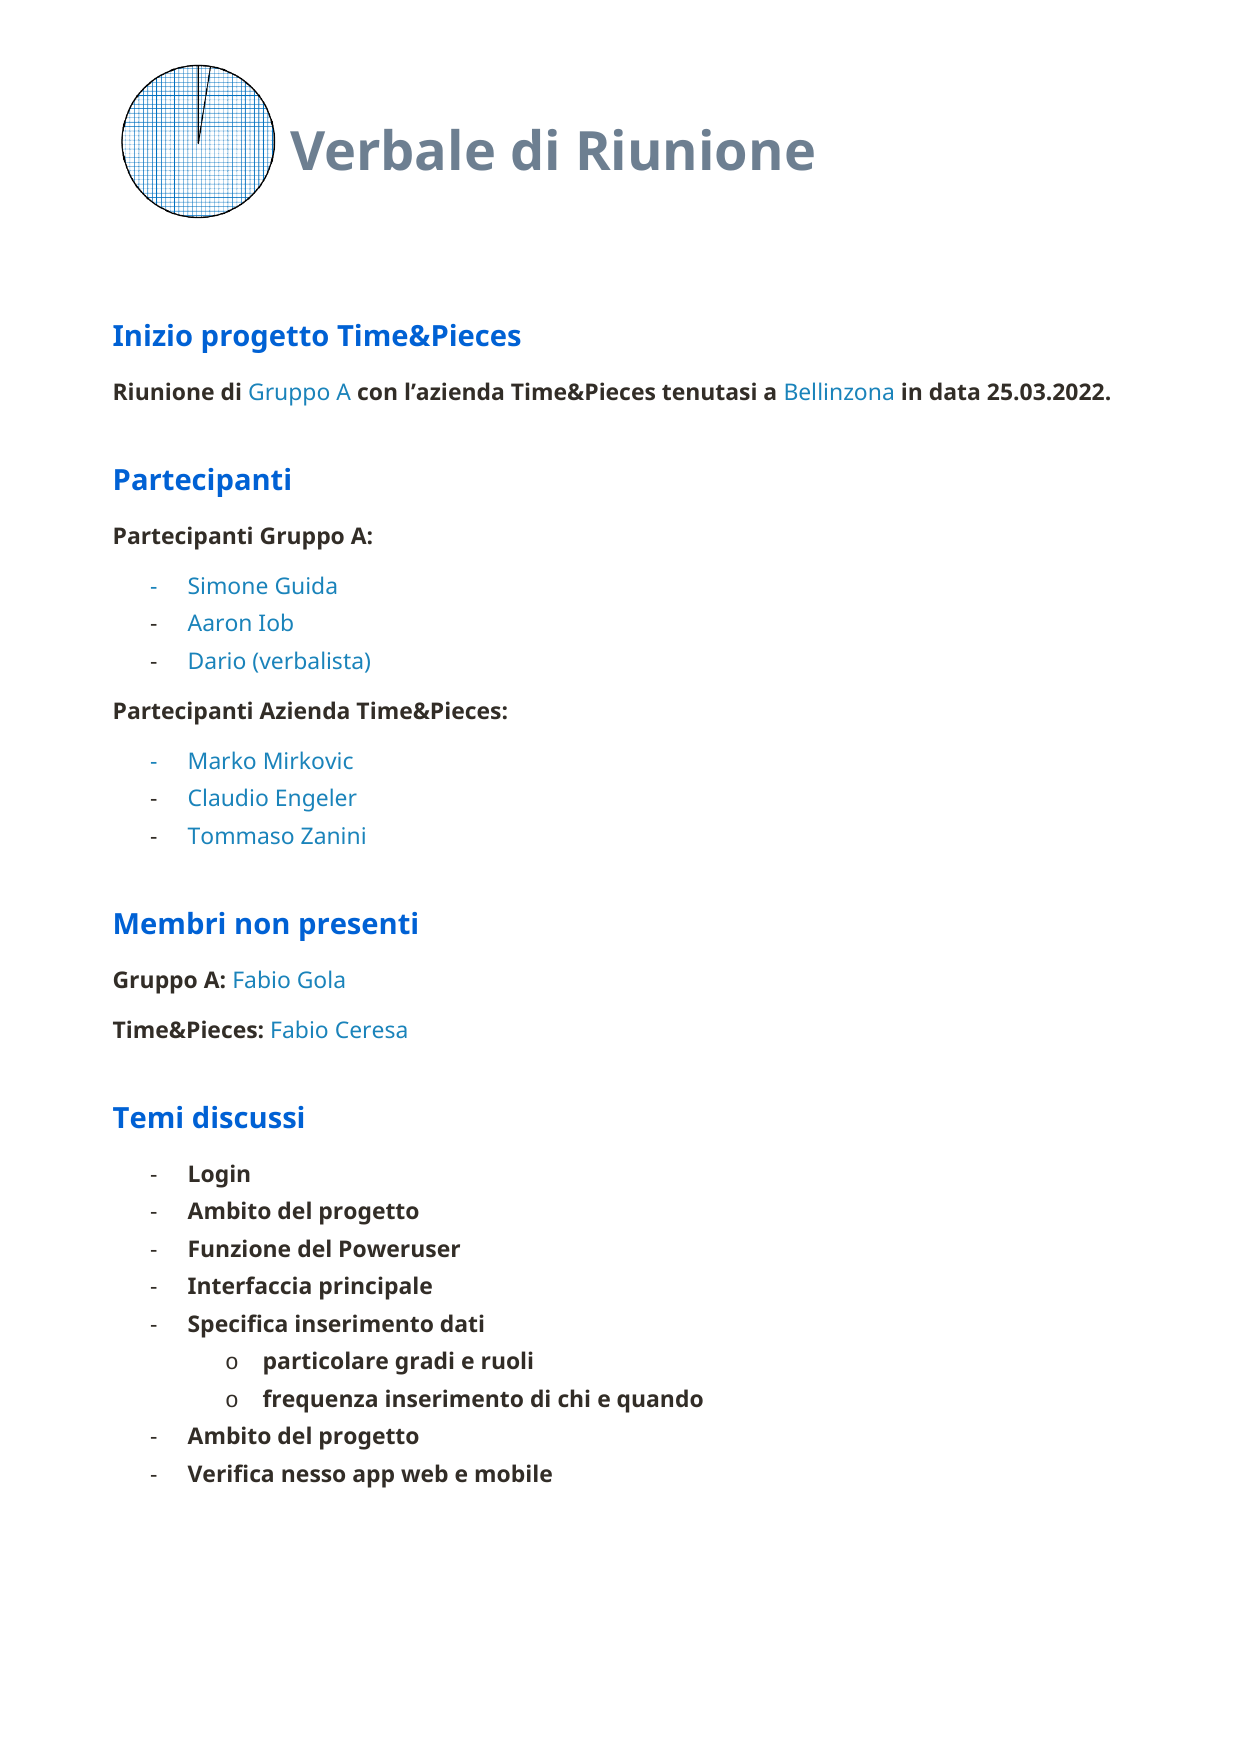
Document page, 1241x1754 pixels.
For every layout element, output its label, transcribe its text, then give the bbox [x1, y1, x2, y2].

subtitle Temi discussi [112, 1097, 1128, 1137]
text Partecipanti Gruppo A: [112, 520, 1128, 551]
list Dario (verbalista) [150, 645, 1128, 676]
title Verbale di Riunione [284, 112, 1128, 186]
text Riunione di Gruppo A con l’azienda Time&Pieces tenutasi a Bellinzona in data 25.03.2022. [112, 376, 1128, 407]
list Claudio Engeler [150, 782, 1128, 813]
list Login [150, 1157, 1128, 1189]
list Tommaso Zanini [150, 820, 1128, 851]
picture [112, 58, 284, 223]
subtitle Membri non presenti [112, 903, 1128, 943]
subtitle Partecipanti [112, 459, 1128, 499]
list Funzione del Poweruser [150, 1232, 1128, 1264]
subtitle Inizio progetto Time&Pieces [112, 315, 1128, 355]
text Partecipanti Azienda Time&Pieces: [112, 695, 1128, 726]
list Aaron Iob [150, 607, 1128, 638]
list Interfaccia principale [150, 1270, 1128, 1301]
list Simone Guida [150, 570, 1128, 601]
list Verifica nesso app web e mobile [150, 1458, 1128, 1489]
text Gruppo A: Fabio Gola [112, 964, 1128, 995]
list Ambito del progetto [150, 1420, 1128, 1451]
list particolare gradi e ruoli [225, 1345, 1128, 1376]
text Time&Pieces: Fabio Ceresa [112, 1014, 1128, 1045]
list frequenza inserimento di chi e quando [225, 1383, 1128, 1414]
list Ambito del progetto [150, 1195, 1128, 1226]
list Specifica inserimento dati [150, 1307, 1128, 1339]
list Marko Mirkovic [150, 745, 1128, 776]
